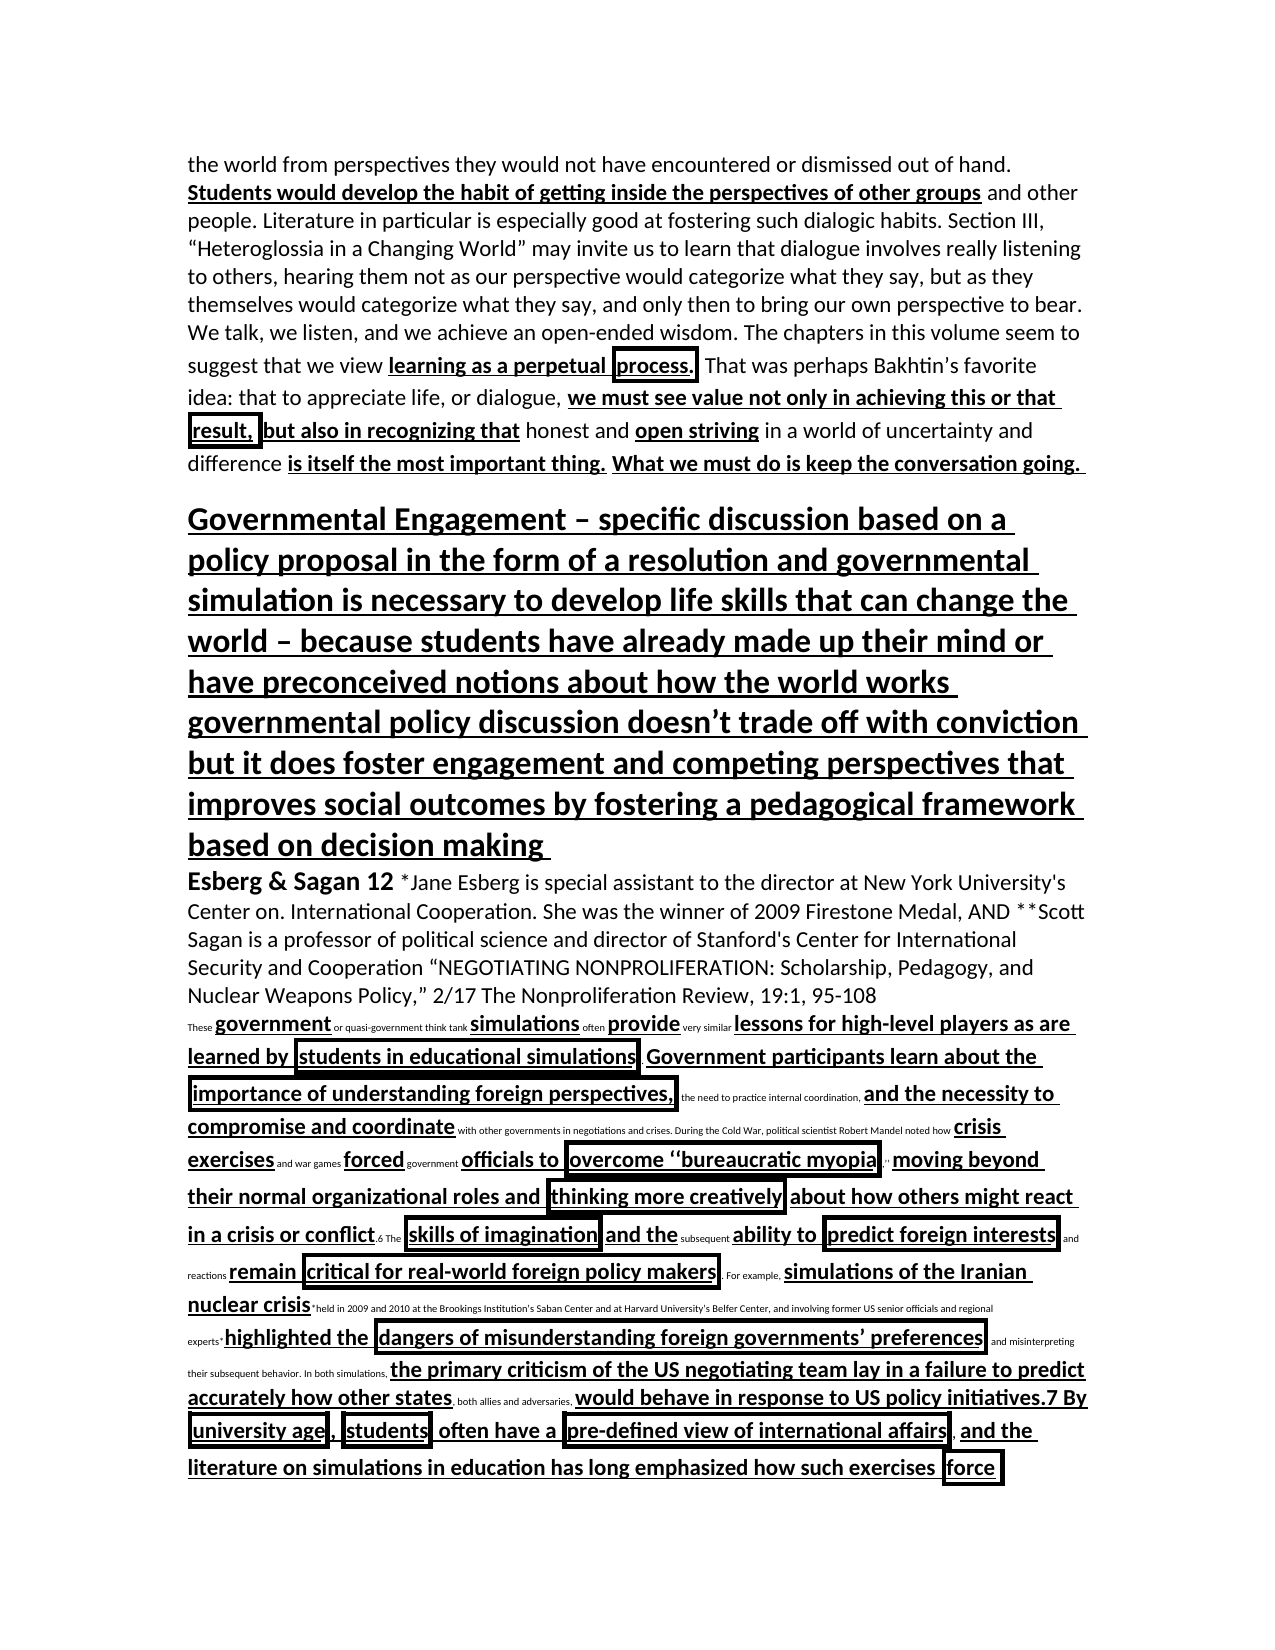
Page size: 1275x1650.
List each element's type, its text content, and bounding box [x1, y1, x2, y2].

text Esberg & Sagan 12 *Jane Esberg is special assistant to the director at New York University's Center on. International Cooperation. She was the winner of 2009 Firestone Medal, AND **Scott Sagan is a professor of political science and director of Stanford's Center for International Security and Cooperation “NEGOTIATING NONPROLIFERATION: Scholarship, Pedagogy, and Nuclear Weapons Policy,” 2/17 The Nonproliferation Review, 19:1, 95-108 [187, 864, 1087, 1009]
subtitle Governmental Engagement – specific discussion based on a policy proposal in the form of a resolution and governmental simulation is necessary to develop life skills that can change the world – because students have already made up their mind or have preconceived notions about how the world works governmental policy discussion doesn’t trade off with conviction but it does foster engagement and competing perspectives that improves social outcomes by fostering a pedagogical framework based on decision making [187, 737, 1087, 864]
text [187, 1009, 1087, 1486]
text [187, 150, 1087, 477]
subtitle Governmental Engagement – specific discussion based on a policy proposal in the form of a resolution and governmental simulation is necessary to develop life skills that can change the world – because students have already made up their mind or have preconceived notions about how the world works governmental policy discussion doesn’t trade off with conviction but it does foster engagement and competing perspectives that improves social outcomes by fostering a pedagogical framework based on decision making [187, 498, 1087, 736]
